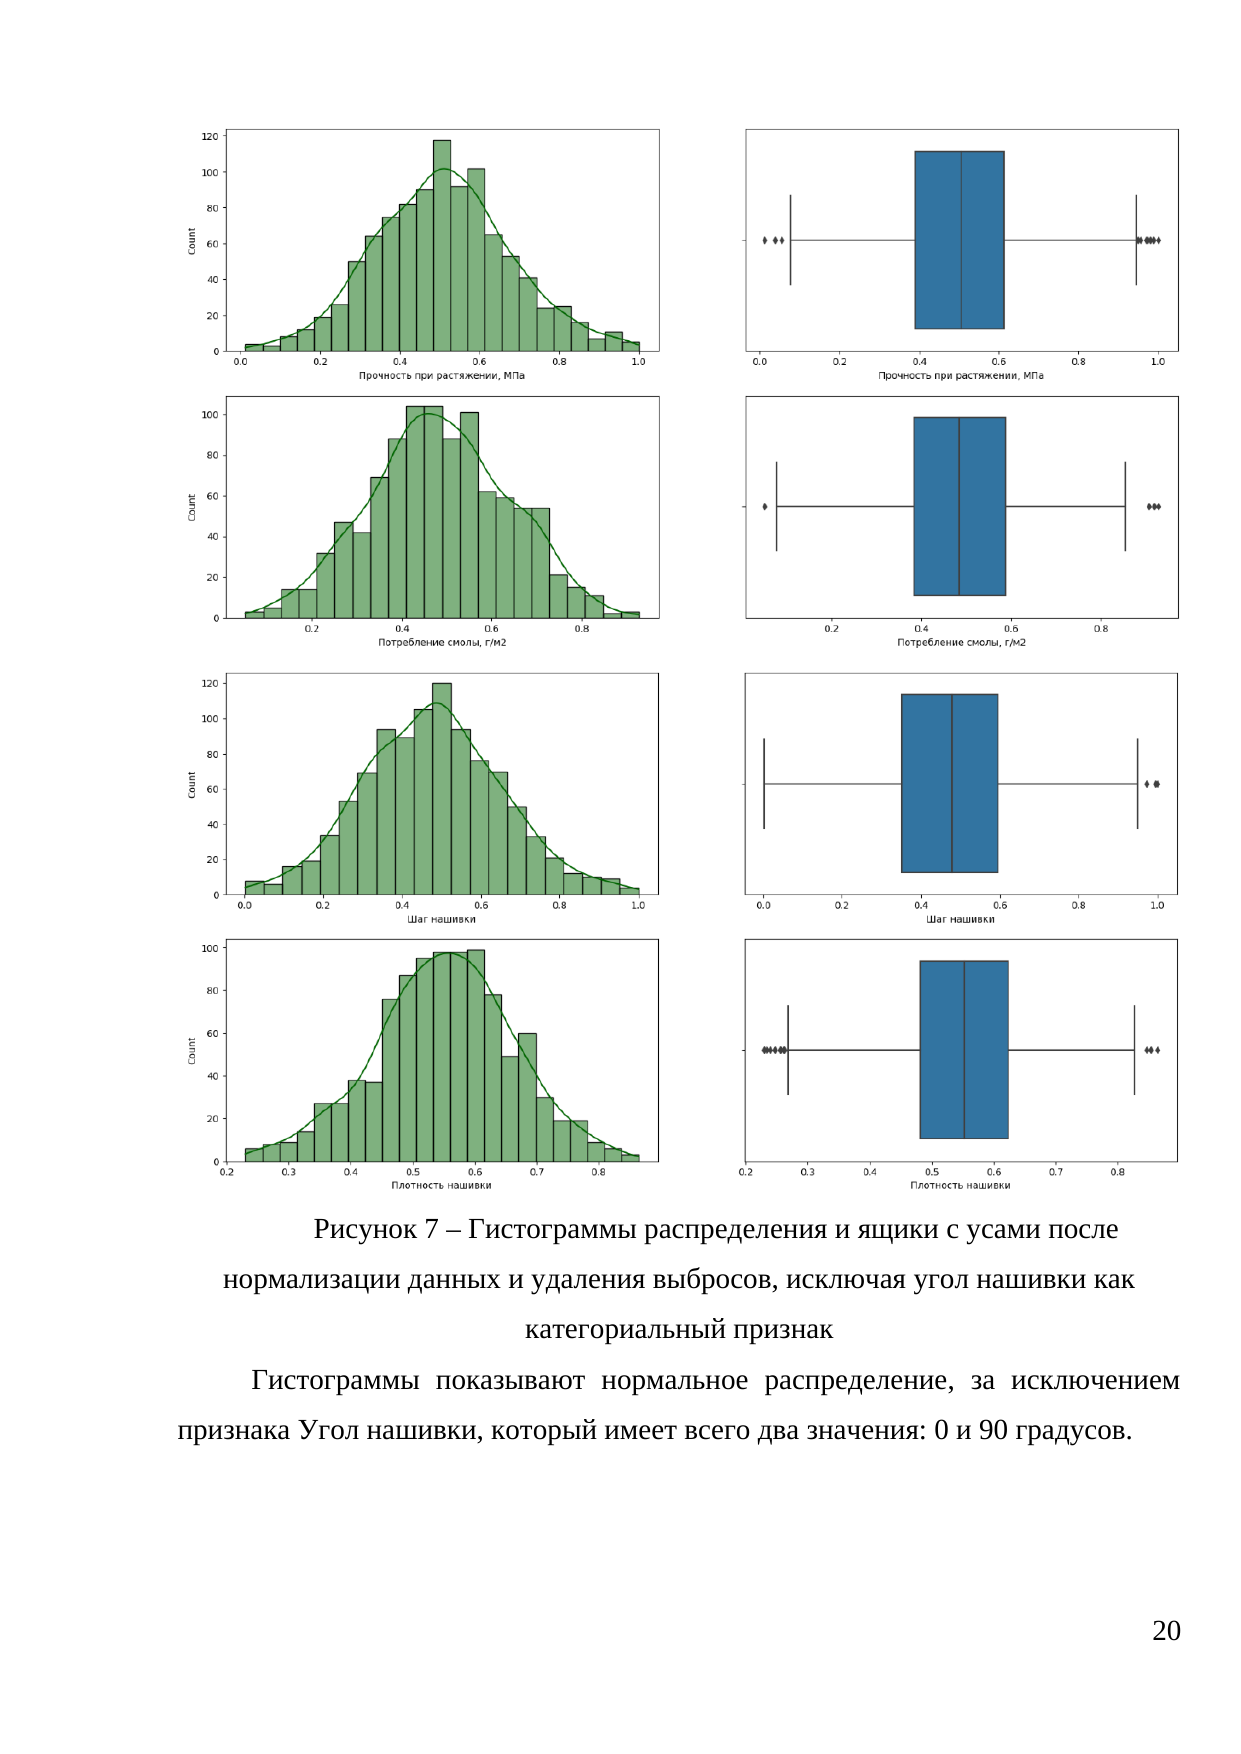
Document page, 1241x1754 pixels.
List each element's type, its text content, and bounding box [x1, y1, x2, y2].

picture [177, 118, 1182, 649]
text Рисунок 7 – Гистограммы распределения и ящики с усами после нормализации данных и удаления выбросов, исключая угол нашивки как категориальный признак [177, 1211, 1181, 1345]
text Гистограммы показывают нормальное распределение, за исключением признака Угол нашивки, который имеет всего два значения: 0 и 90 градусов. [177, 1362, 1181, 1446]
picture [177, 662, 1182, 1197]
